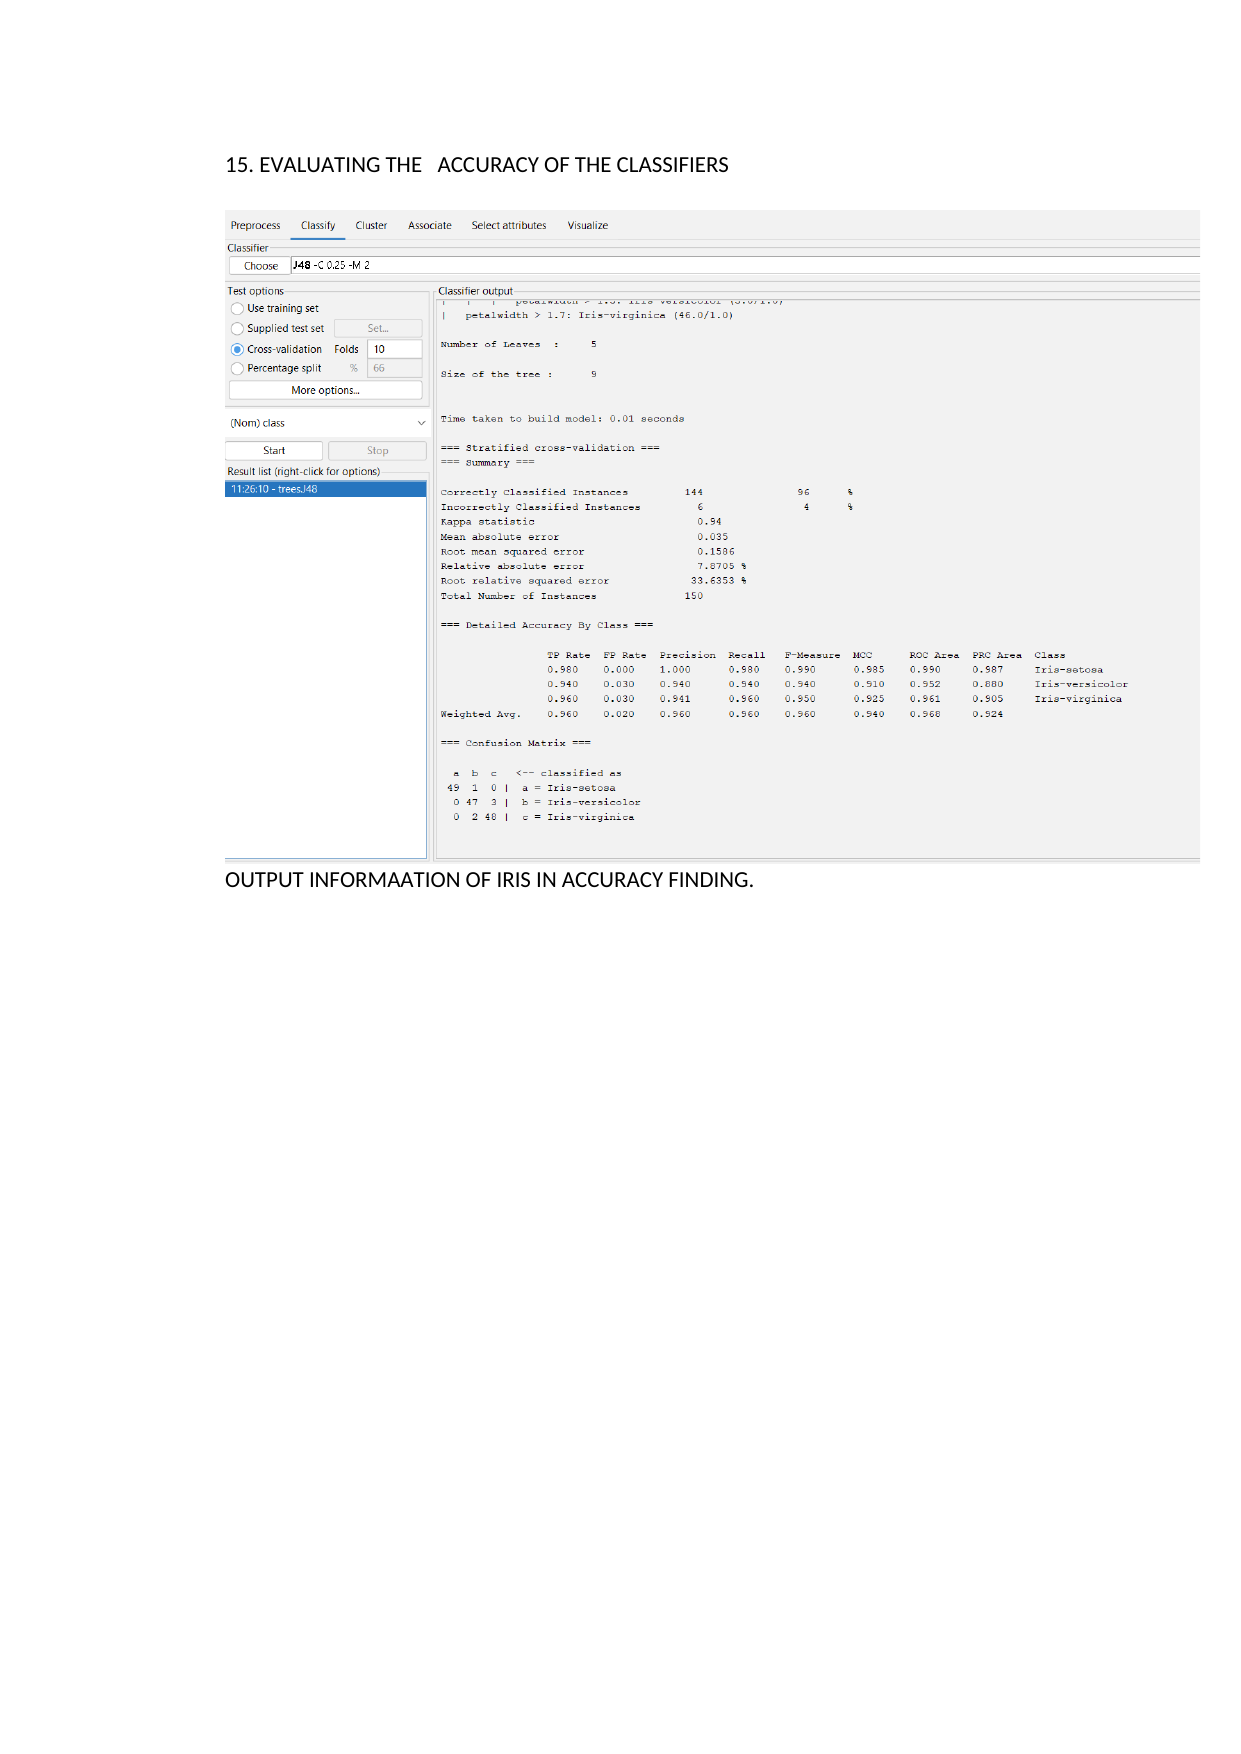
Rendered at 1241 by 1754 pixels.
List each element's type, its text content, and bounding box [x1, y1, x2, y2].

list OUTPUT INFORMAATION OF IRIS IN ACCURACY FINDING. [225, 866, 1090, 893]
picture [225, 210, 1200, 864]
list 15. EVALUATING THE ACCURACY OF THE CLASSIFIERS [225, 150, 1090, 178]
